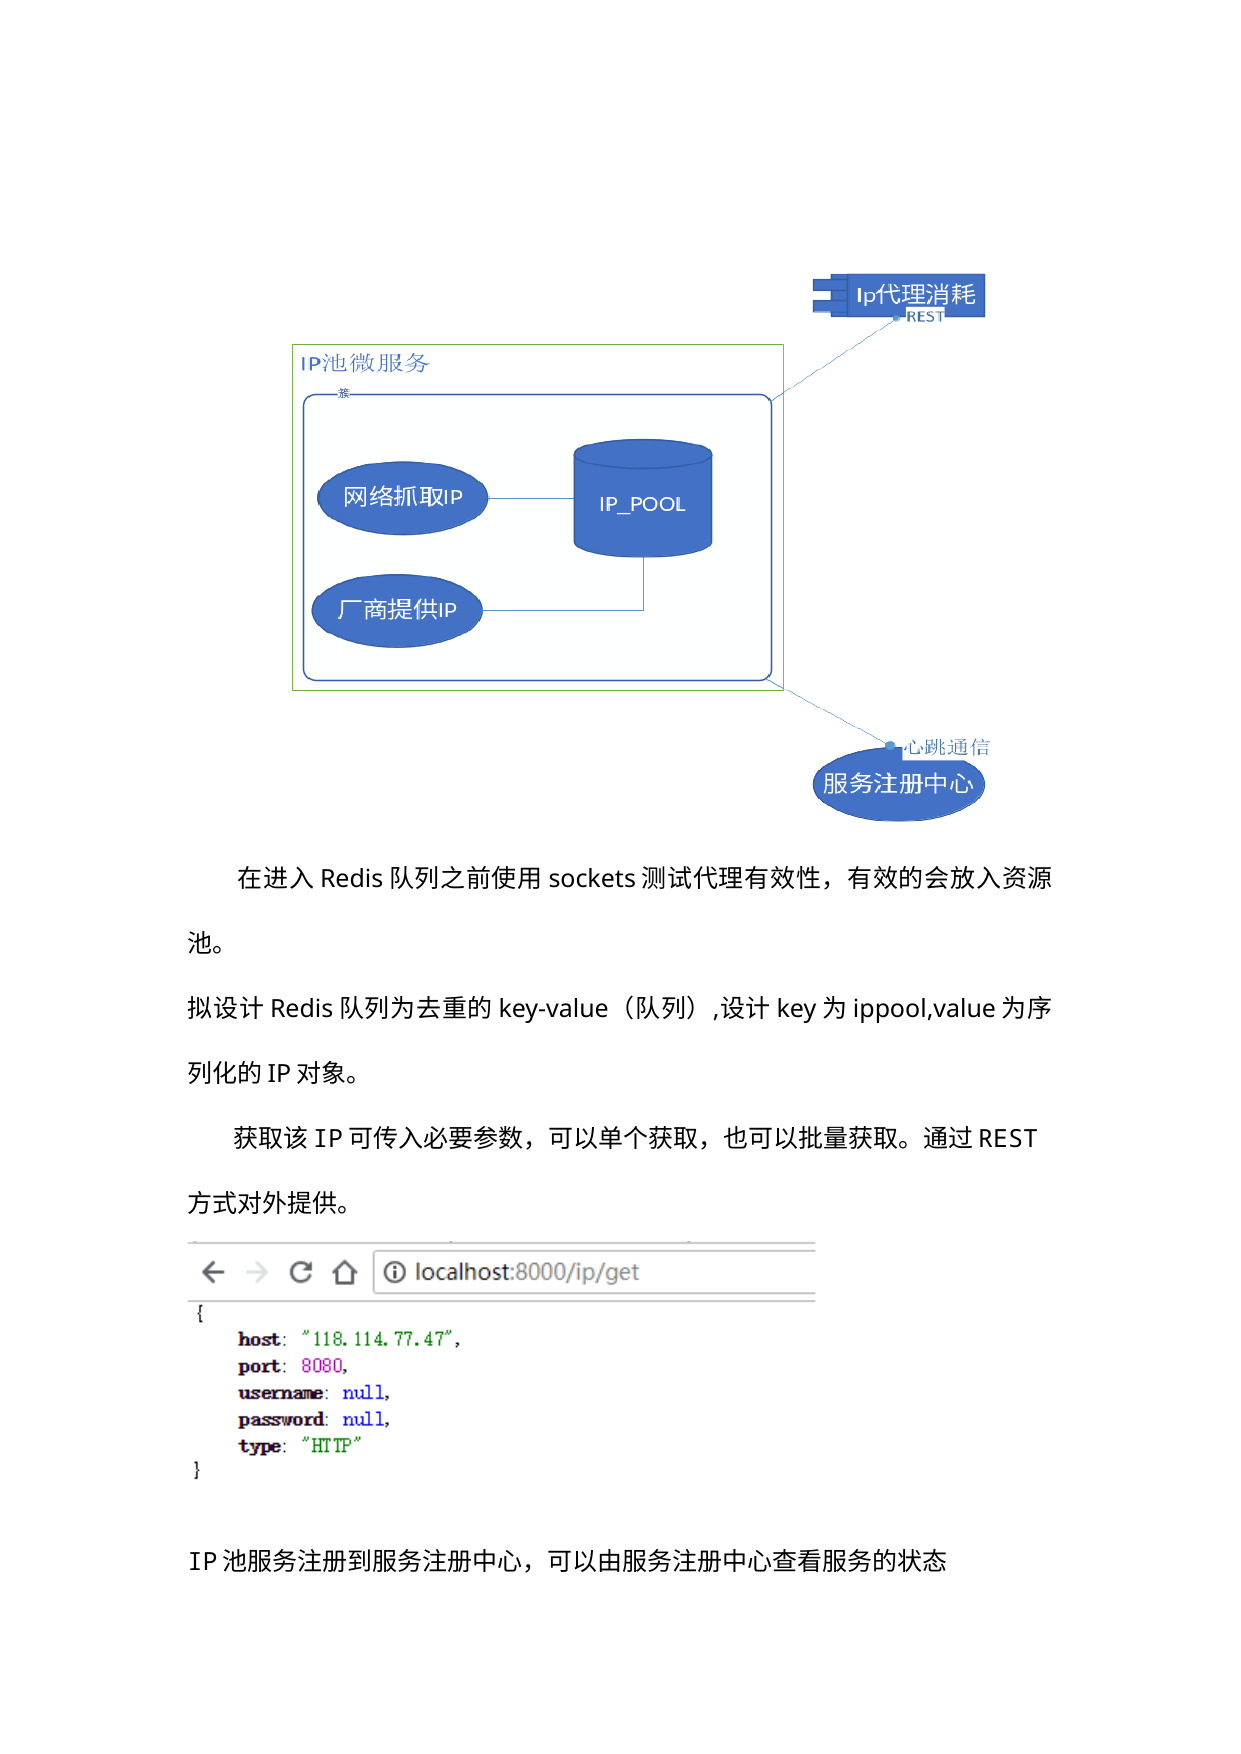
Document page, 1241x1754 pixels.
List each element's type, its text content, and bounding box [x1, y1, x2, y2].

text 拟设计Redis队列为去重的key-value（队列）,设计key为ippool,value为序列化的IP对象。 [187, 974, 1053, 1104]
picture [187, 1241, 816, 1487]
text IP池服务注册到服务注册中心，可以由服务注册中心查看服务的状态 [187, 1527, 1053, 1592]
text 获取该IP可传入必要参数，可以单个获取，也可以批量获取。通过REST方式对外提供。 [187, 1104, 1053, 1234]
text 在进入Redis队列之前使用sockets测试代理有效性，有效的会放入资源池。 [187, 844, 1053, 974]
